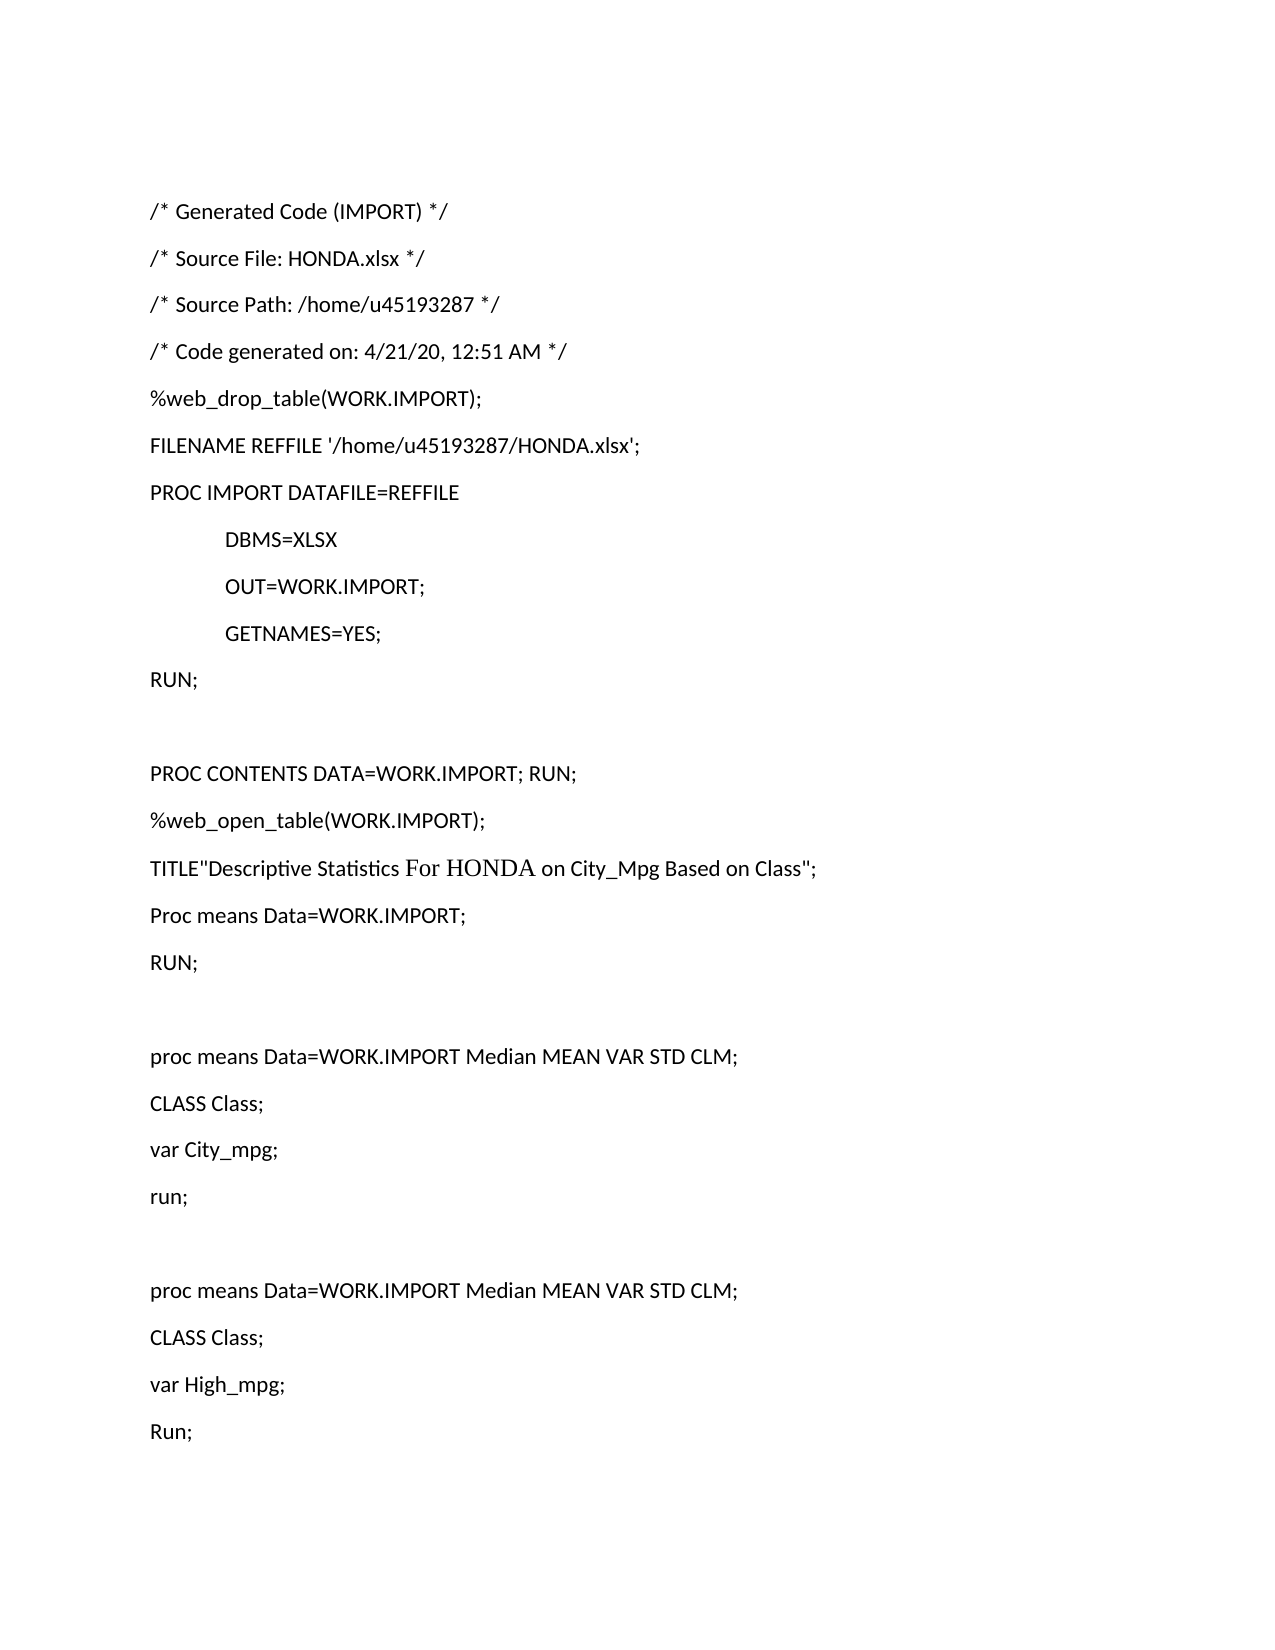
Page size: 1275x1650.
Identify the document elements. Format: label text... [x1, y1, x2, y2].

text /* Code generated on: 4/21/20, 12:51 AM */ [150, 337, 1181, 366]
text FILENAME REFFILE '/home/u45193287/HONDA.xlsx'; [150, 431, 1181, 459]
text %web_drop_table(WORK.IMPORT); [150, 384, 1181, 412]
text var City_mpg; [150, 1136, 1181, 1163]
text %web_open_table(WORK.IMPORT); [150, 806, 1181, 834]
text TITLE"Descriptive Statistics For HONDA on City_Mpg Based on Class"; [150, 853, 1181, 882]
text CLASS Class; [150, 1089, 1181, 1117]
text RUN; [150, 948, 1181, 976]
text Proc means Data=WORK.IMPORT; [150, 901, 1181, 929]
text run; [150, 1182, 1181, 1210]
text DBMS=XLSX [150, 525, 1181, 553]
text OUT=WORK.IMPORT; [150, 572, 1181, 600]
text GETNAMES=YES; [150, 619, 1181, 647]
text /* Source Path: /home/u45193287 */ [150, 291, 1181, 319]
text proc means Data=WORK.IMPORT Median MEAN VAR STD CLM; [150, 1276, 1181, 1304]
text CLASS Class; [150, 1323, 1181, 1351]
text PROC IMPORT DATAFILE=REFFILE [150, 478, 1181, 506]
text proc means Data=WORK.IMPORT Median MEAN VAR STD CLM; [150, 1042, 1181, 1070]
text /* Source File: HONDA.xlsx */ [150, 244, 1181, 272]
text var High_mpg; [150, 1370, 1181, 1398]
text PROC CONTENTS DATA=WORK.IMPORT; RUN; [150, 759, 1181, 787]
text RUN; [150, 666, 1181, 694]
text Run; [150, 1417, 1181, 1445]
text /* Generated Code (IMPORT) */ [150, 197, 1181, 225]
